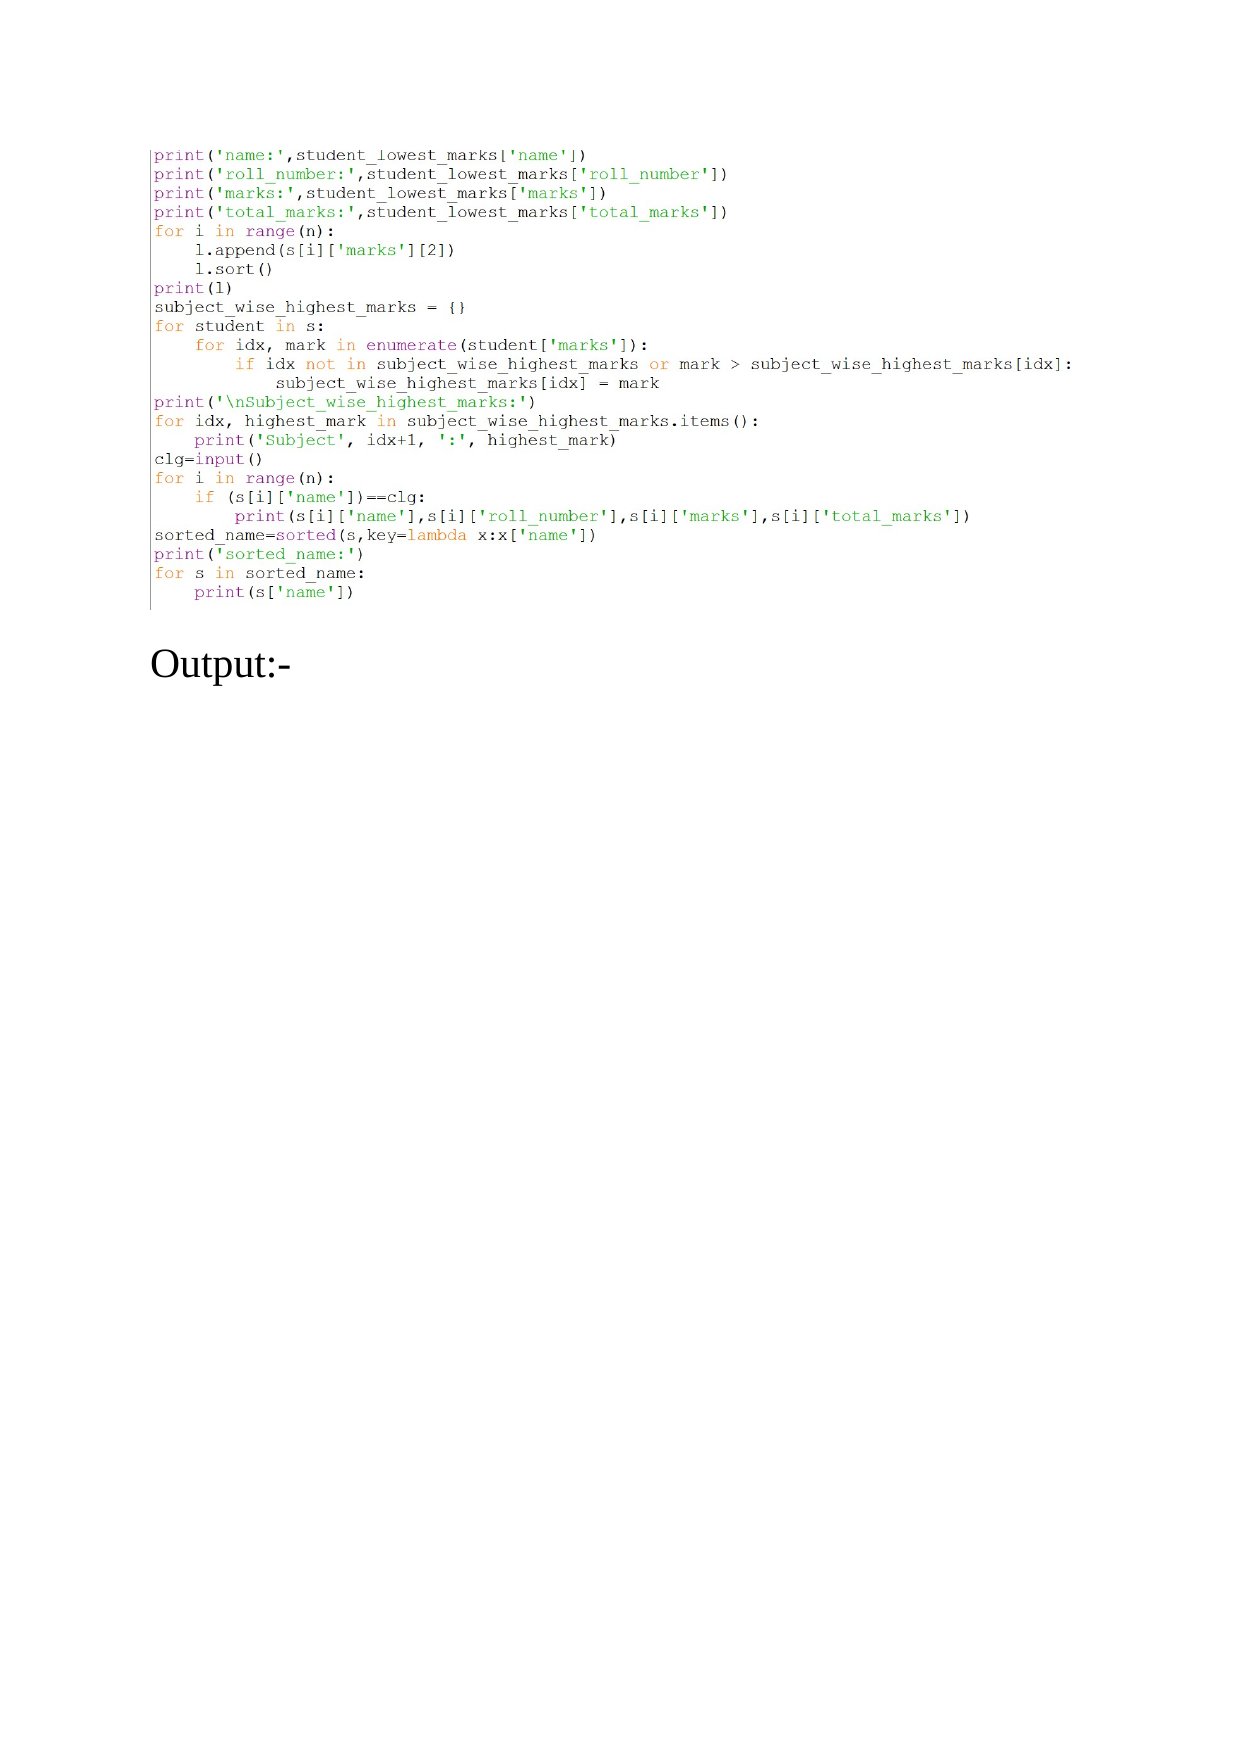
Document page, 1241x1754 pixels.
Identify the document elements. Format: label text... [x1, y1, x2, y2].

picture [150, 150, 1091, 610]
text Output:- [150, 638, 1090, 686]
